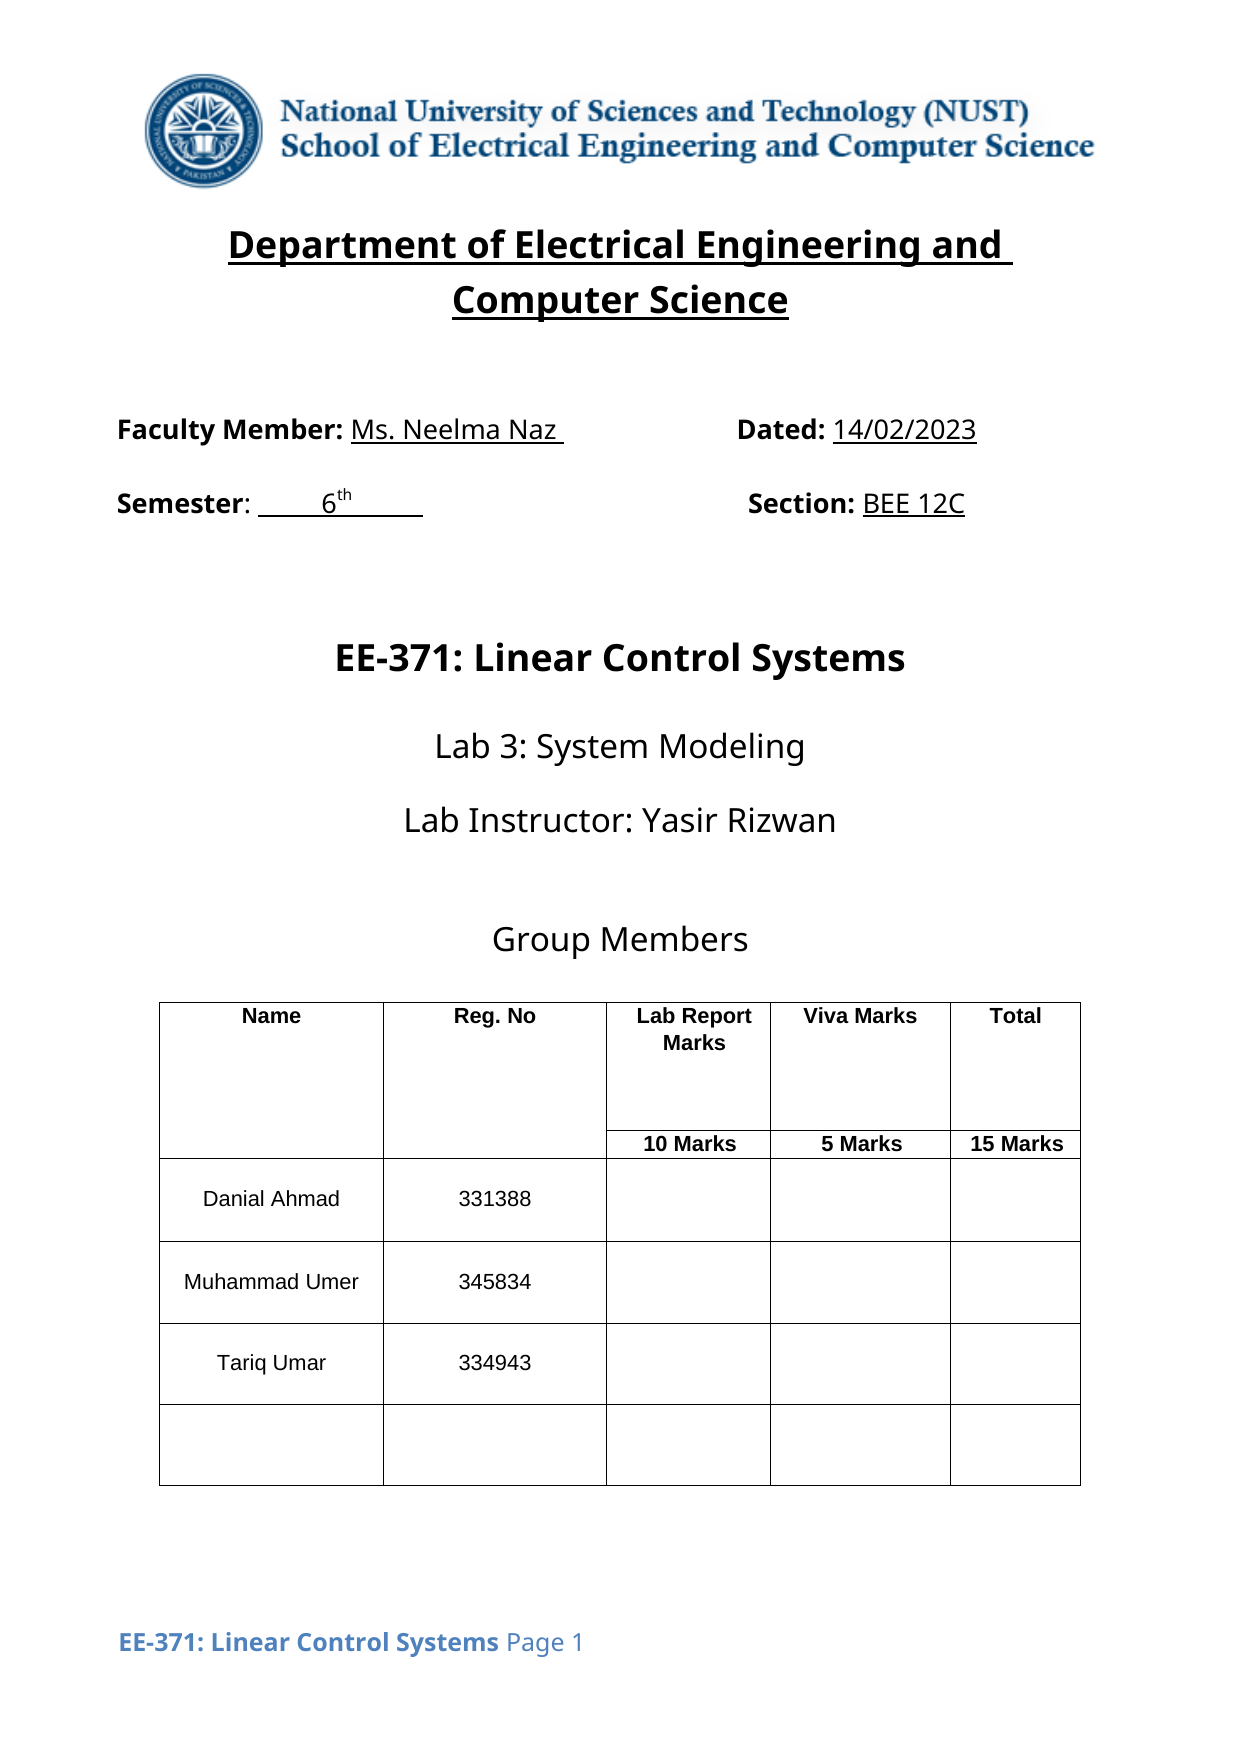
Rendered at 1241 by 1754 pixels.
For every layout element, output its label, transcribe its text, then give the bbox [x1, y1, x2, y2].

text Semester: 6th Section: BEE 12C [117, 484, 1122, 521]
table_cell [607, 1324, 770, 1404]
table_cell 5 Marks [771, 1131, 950, 1158]
table_cell 331388 [384, 1159, 606, 1241]
table_cell [607, 1405, 770, 1485]
table_cell Muhammad Umer [160, 1242, 383, 1322]
table_cell 15 Marks [951, 1131, 1080, 1158]
table_cell Danial Ahmad [160, 1159, 383, 1241]
table_cell 345834 [384, 1242, 606, 1322]
table_cell Tariq Umar [160, 1324, 383, 1404]
table_cell [771, 1159, 950, 1241]
table_cell [607, 1242, 770, 1322]
table_header Viva Marks [771, 1003, 950, 1129]
table_cell 10 Marks [607, 1131, 770, 1158]
text EE-371: Linear Control Systems [118, 631, 1122, 682]
table_cell [771, 1405, 950, 1485]
table_cell [951, 1324, 1080, 1404]
table_header Lab Report Marks [607, 1003, 770, 1129]
table_header Name [160, 1003, 383, 1129]
table_header Reg. No [384, 1003, 606, 1129]
table_cell [951, 1405, 1080, 1485]
table_cell 334943 [384, 1324, 606, 1404]
table_cell [384, 1130, 606, 1158]
table_cell [951, 1242, 1080, 1322]
text Group Members [118, 916, 1122, 962]
table_cell [160, 1130, 383, 1158]
table_cell [771, 1242, 950, 1322]
picture [132, 68, 1108, 199]
table_cell [951, 1159, 1080, 1241]
text Lab Instructor: Yasir Rizwan [118, 797, 1122, 843]
table_cell [160, 1405, 383, 1485]
table_cell [384, 1405, 606, 1485]
text Faculty Member: Ms. Neelma Naz Dated: 14/02/2023 [117, 411, 1122, 447]
table_cell [607, 1159, 770, 1241]
table_cell [771, 1324, 950, 1404]
text Department of Electrical Engineering and Computer Science [118, 219, 1122, 325]
table_header Total [951, 1003, 1080, 1129]
text Lab 3: System Modeling [118, 723, 1122, 769]
